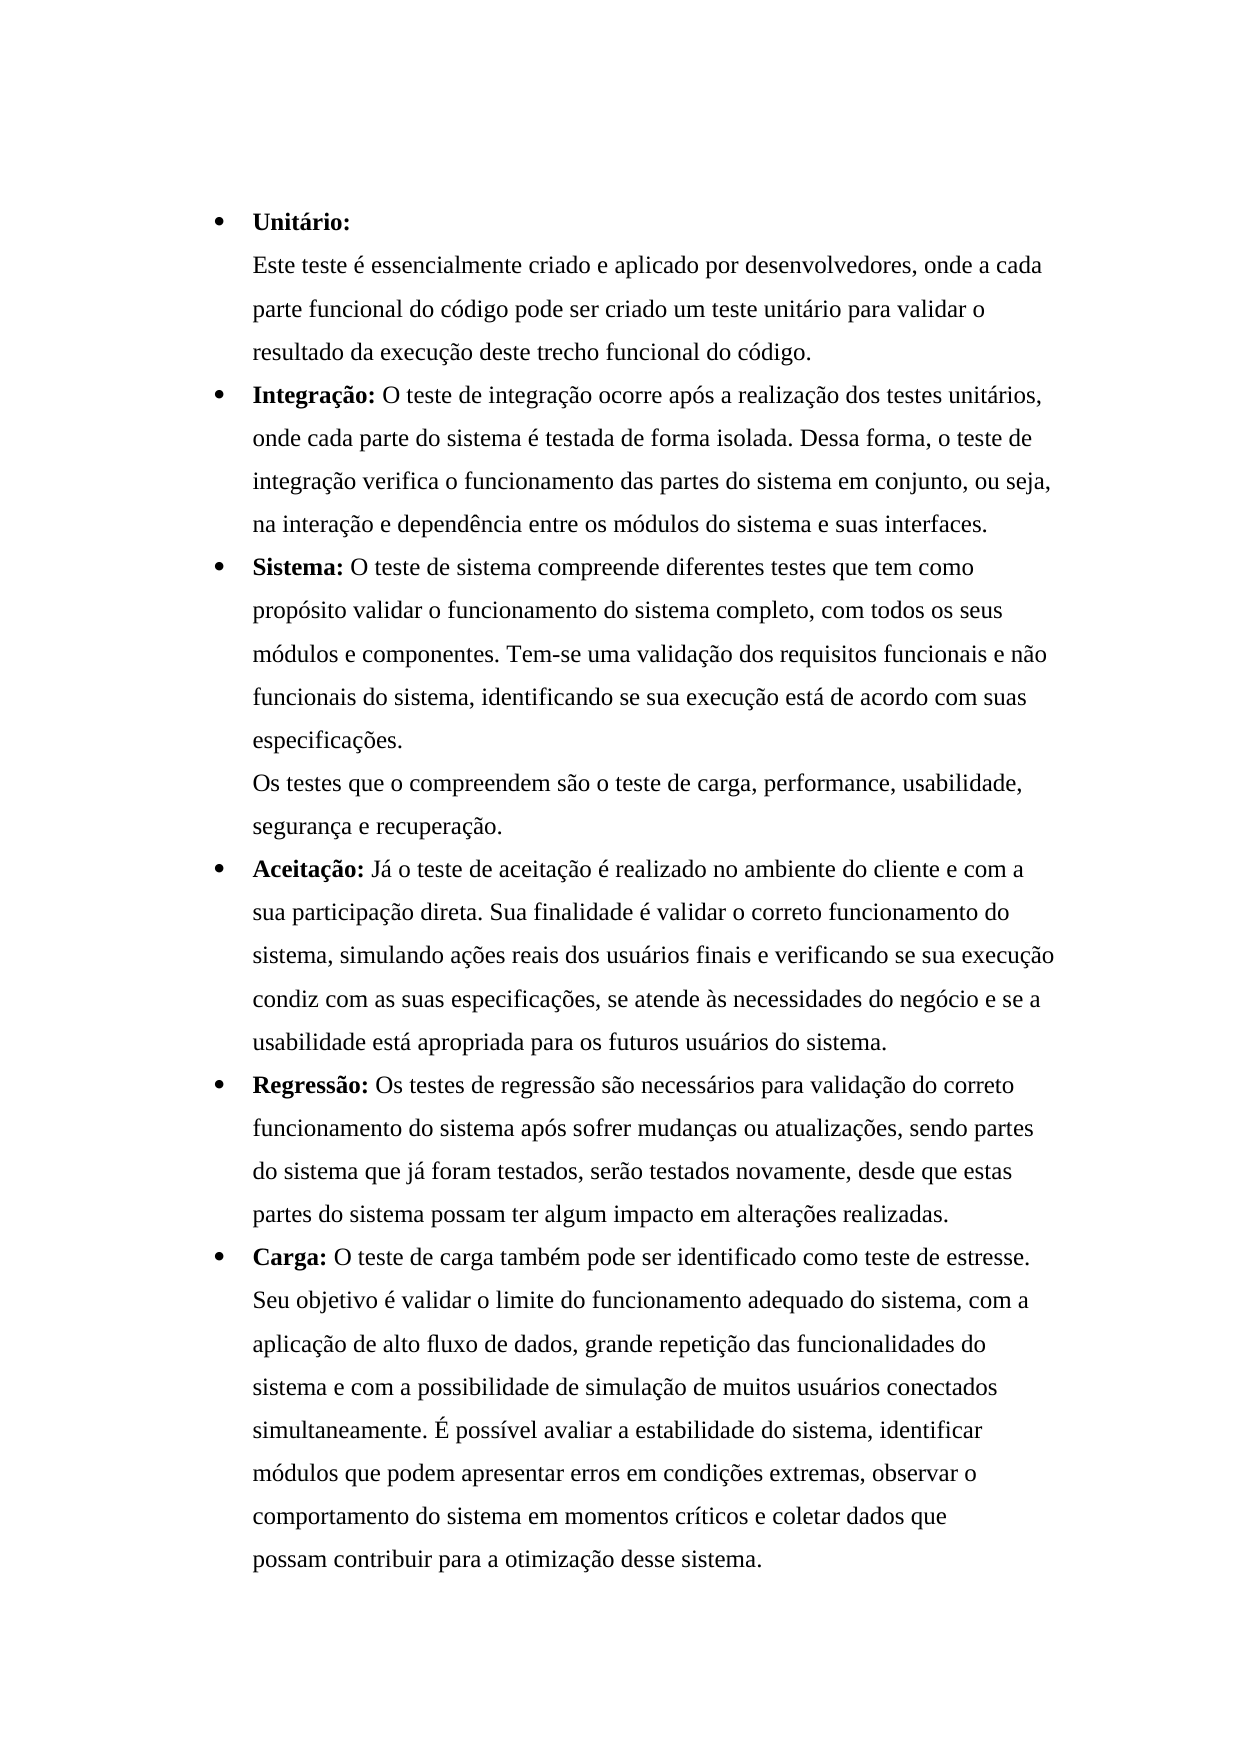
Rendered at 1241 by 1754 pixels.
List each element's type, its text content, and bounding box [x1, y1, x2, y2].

list Regressão: Os testes de regressão são necessários para validação do correto funcionamento do sistema após sofrer mudanças ou atualizações, sendo partes do sistema que já foram testados, serão testados novamente, desde que estas partes do sistema possam ter algum impacto em alterações realizadas. [215, 1070, 1063, 1228]
list Integração: O teste de integração ocorre após a realização dos testes unitários, onde cada parte do sistema é testada de forma isolada. Dessa forma, o teste de integração verifica o funcionamento das partes do sistema em conjunto, ou seja, na interação e dependência entre os módulos do sistema e suas interfaces. [215, 380, 1063, 538]
list Unitário: Este teste é essencialmente criado e aplicado por desenvolvedores, onde a cada parte funcional do código pode ser criado um teste unitário para validar o resultado da execução deste trecho funcional do código. [215, 207, 1063, 366]
list Aceitação: Já o teste de aceitação é realizado no ambiente do cliente e com a sua participação direta. Sua finalidade é validar o correto funcionamento do sistema, simulando ações reais dos usuários finais e verificando se sua execução condiz com as suas especificações, se atende às necessidades do negócio e se a usabilidade está apropriada para os futuros usuários do sistema. [215, 854, 1063, 1056]
list Sistema: O teste de sistema compreende diferentes testes que tem como propósito validar o funcionamento do sistema completo, com todos os seus módulos e componentes. Tem-se uma validação dos requisitos funcionais e não funcionais do sistema, identificando se sua execução está de acordo com suas especificações. Os testes que o compreendem são o teste de carga, performance, usabilidade, segurança e recuperação. [215, 552, 1063, 840]
list Carga: O teste de carga também pode ser identificado como teste de estresse. Seu objetivo é validar o limite do funcionamento adequado do sistema, com a aplicação de alto ﬂuxo de dados, grande repetição das funcionalidades do sistema e com a possibilidade de simulação de muitos usuários conectados simultaneamente. É possível avaliar a estabilidade do sistema, identificar módulos que podem apresentar erros em condições extremas, observar o comportamento do sistema em momentos críticos e coletar dados que possam contribuir para a otimização desse sistema. [215, 1242, 1063, 1573]
